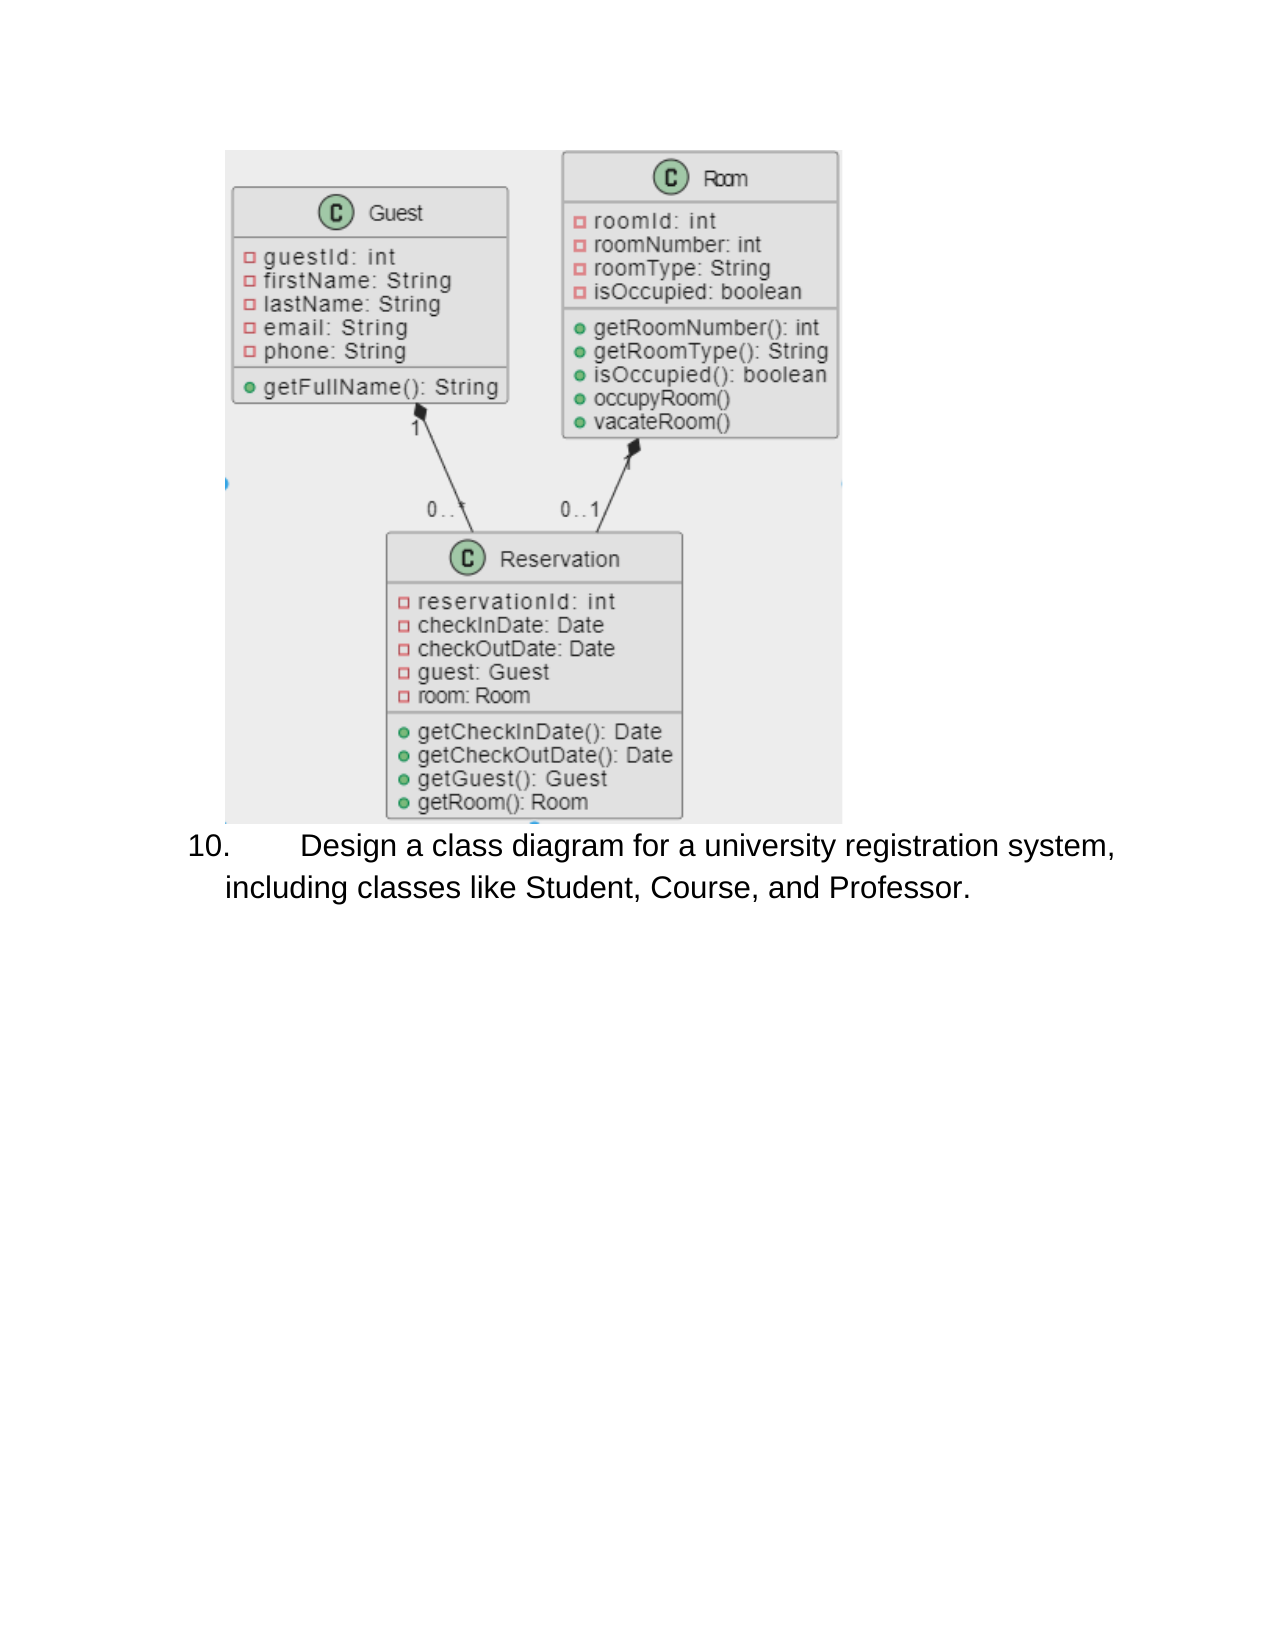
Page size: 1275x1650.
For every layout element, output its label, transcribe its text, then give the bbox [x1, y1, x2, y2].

picture [225, 150, 843, 824]
list Design a class diagram for a university registration system, including classes like Student, Course, and Professor. [187, 827, 1125, 904]
